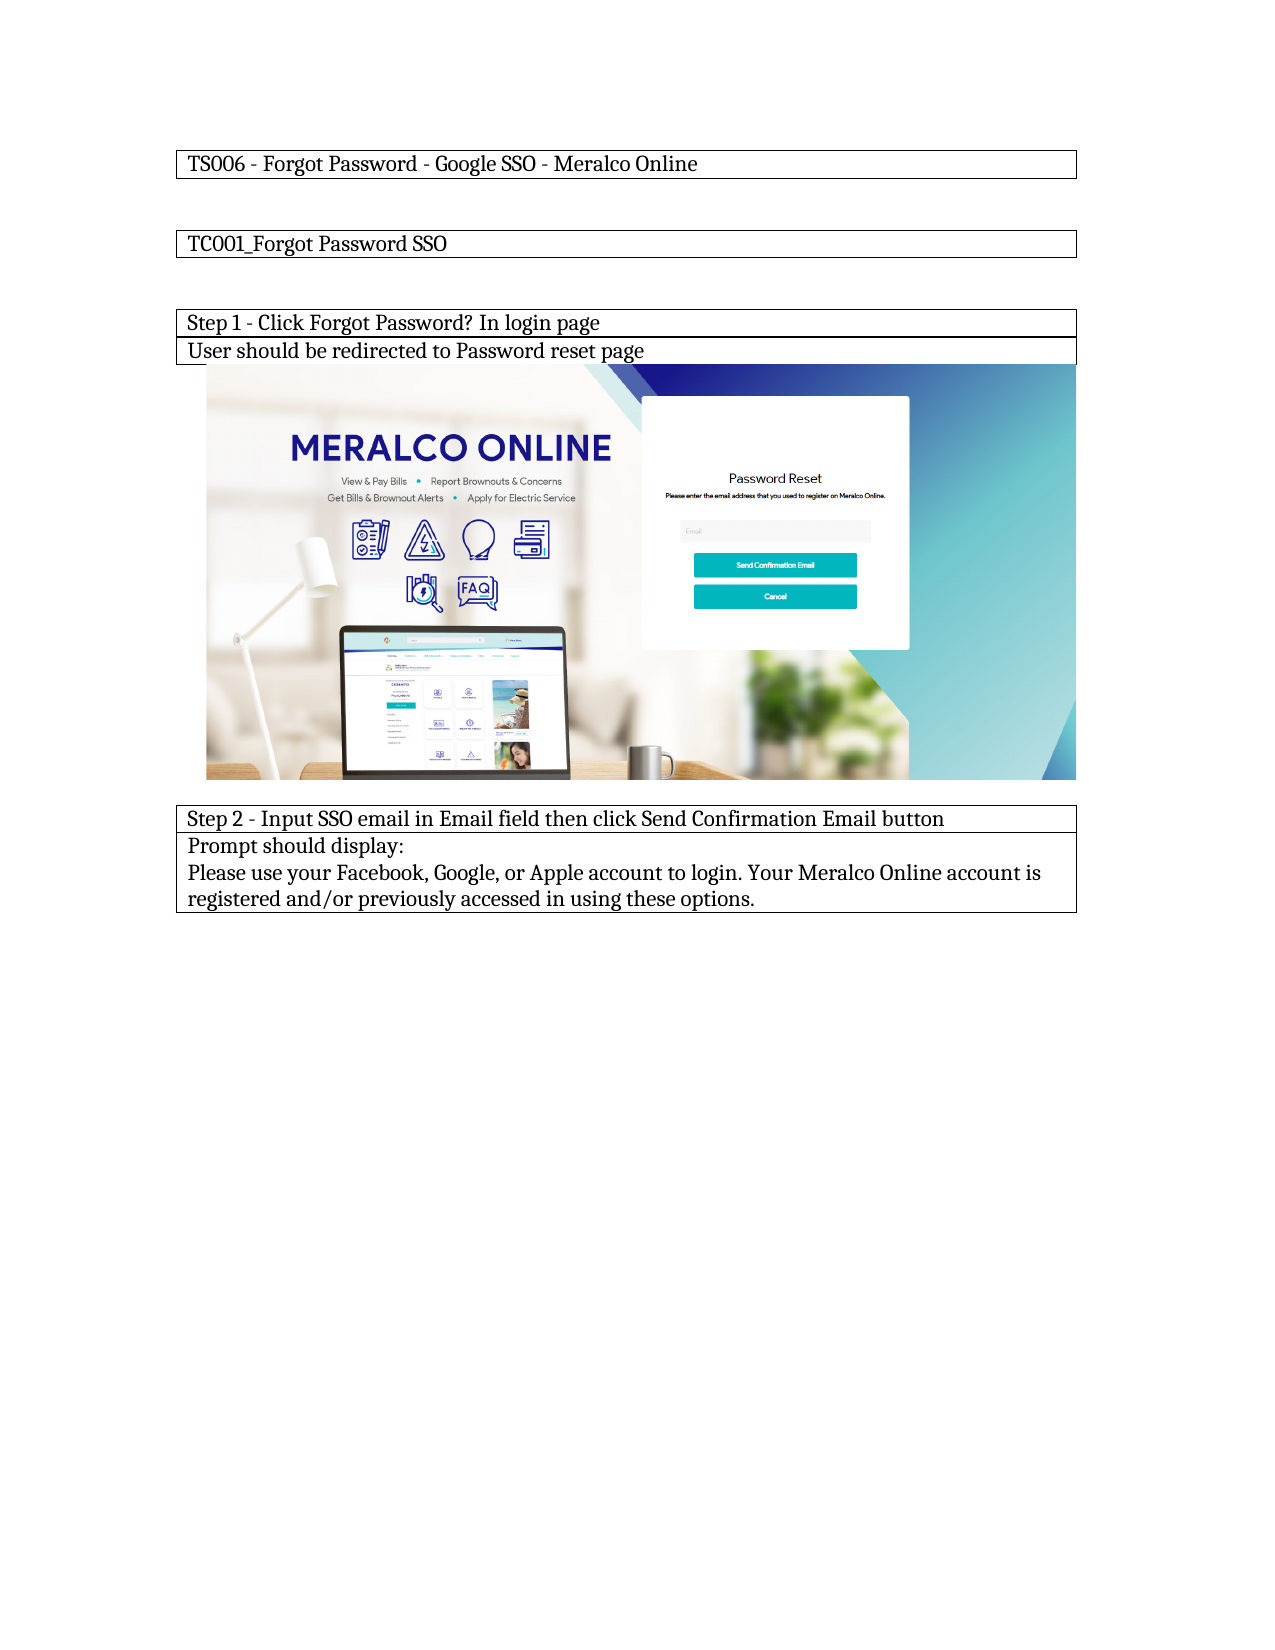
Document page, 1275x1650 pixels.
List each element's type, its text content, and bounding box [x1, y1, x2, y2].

table_cell User should be redirected to Password reset page [177, 338, 1076, 364]
table_header Step 2 - Input SSO email in Email field then click Send Confirmation Email button [177, 806, 1076, 832]
table_header TC001_Forgot Password SSO [177, 231, 1076, 257]
table_header TS006 - Forgot Password - Google SSO - Meralco Online [177, 151, 1076, 177]
table_cell Prompt should display: Please use your Facebook, Google, or Apple account to login. Your Meralco Online account is registered and/or previously accessed in using these options. [177, 833, 1076, 912]
picture [206, 364, 1077, 780]
table_header Step 1 - Click Forgot Password? In login page [177, 310, 1076, 336]
